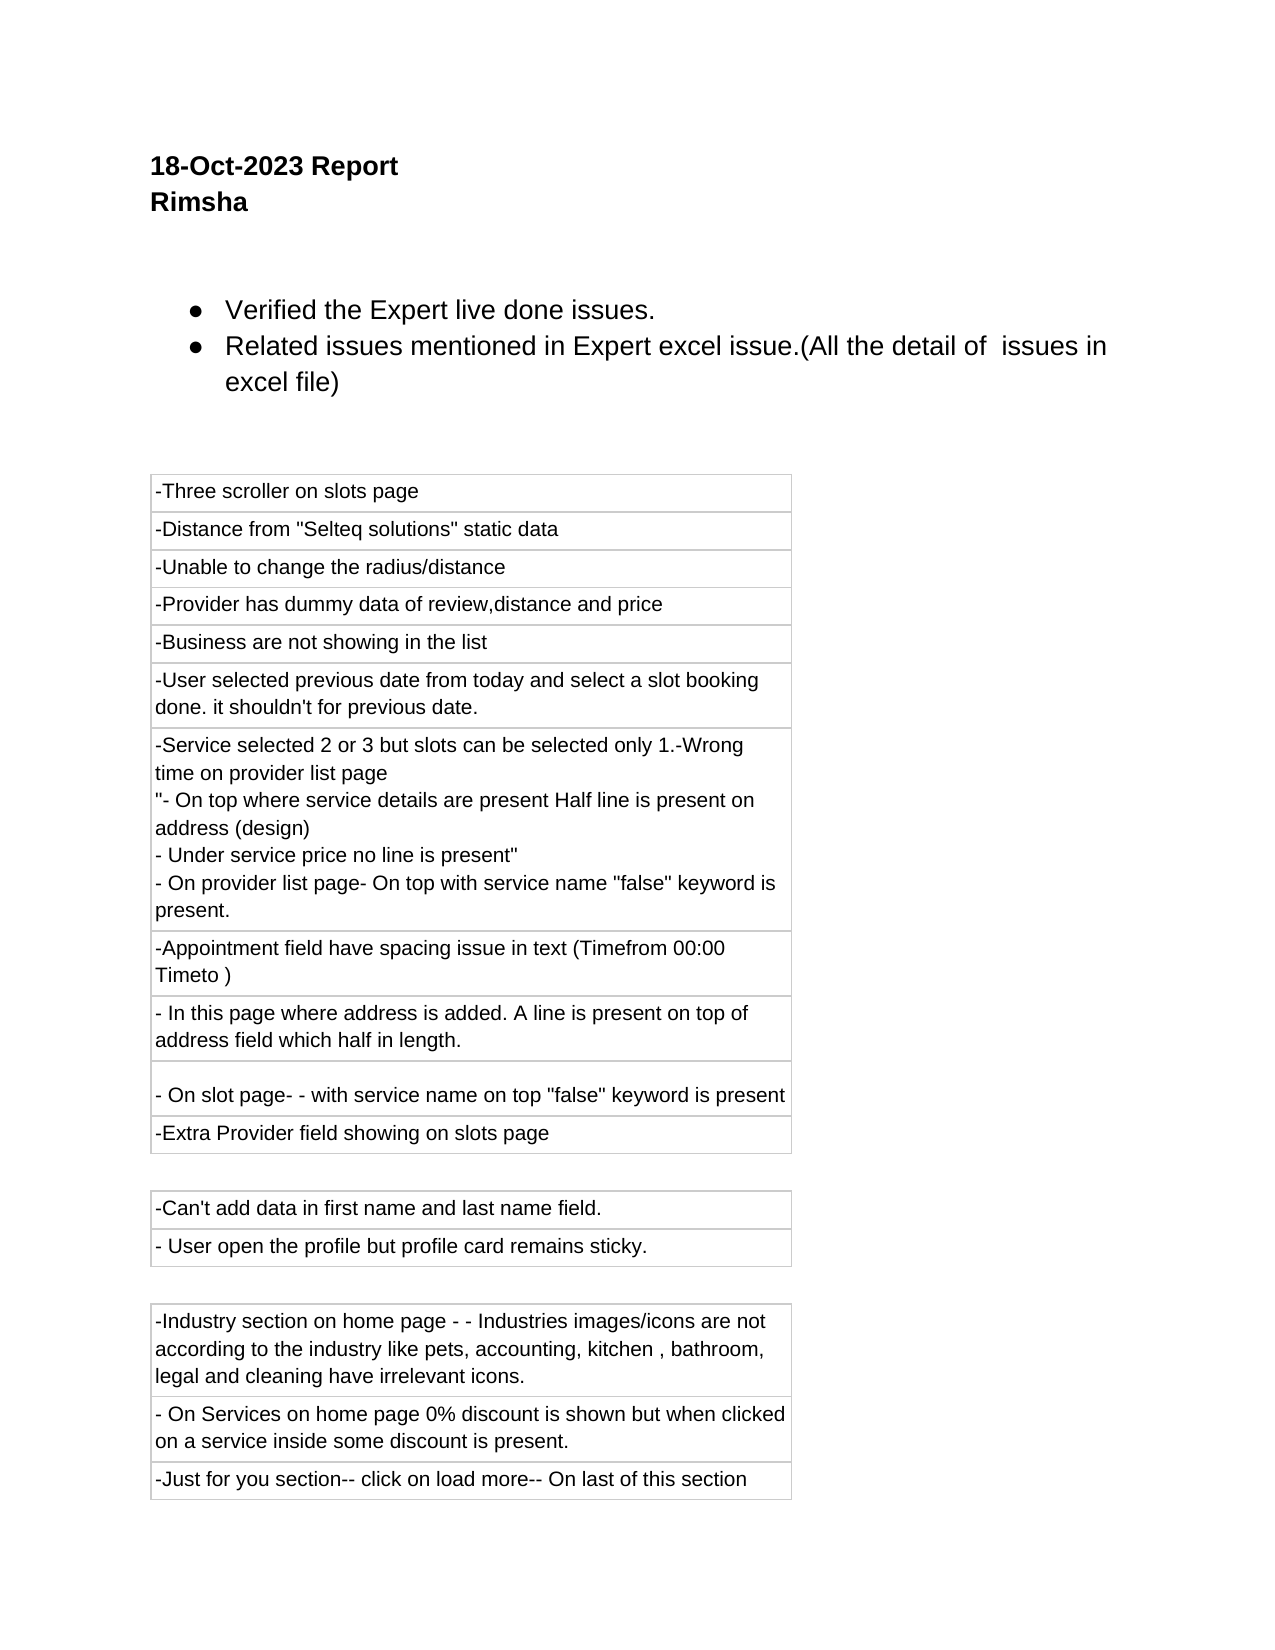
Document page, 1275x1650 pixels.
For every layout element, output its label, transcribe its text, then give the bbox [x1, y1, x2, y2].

table_cell - User open the profile but profile card remains sticky. [152, 1230, 791, 1266]
table_header -Three scroller on slots page [152, 475, 791, 511]
text Rimsha [150, 186, 1125, 217]
table_cell -Provider has dummy data of review,distance and price [152, 588, 791, 624]
table_cell - In this page where address is added. A line is present on top of address field which half in length. [152, 997, 791, 1060]
table_header -Industry section on home page - - Industries images/icons are not according to the industry like pets, accounting, kitchen , bathroom, legal and cleaning have irrelevant icons. [152, 1305, 791, 1396]
table_cell -Appointment field have spacing issue in text (Timefrom 00:00 Timeto ) [152, 932, 791, 995]
table_header -Can't add data in first name and last name field. [152, 1192, 791, 1228]
list Related issues mentioned in Expert excel issue.(All the detail of issues in excel file) [187, 330, 1125, 397]
table_cell -Extra Provider field showing on slots page [152, 1117, 791, 1153]
table_cell -Business are not showing in the list [152, 626, 791, 662]
table_cell -Unable to change the radius/distance [152, 551, 791, 587]
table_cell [152, 1463, 791, 1498]
table_cell -Service selected 2 or 3 but slots can be selected only 1.-Wrong time on provider list page "- On top where service details are present Half line is present on address (design) - Under service price no line is present" - On provider list page- On top with service name "false" keyword is present. [152, 729, 791, 930]
table_cell - On Services on home page 0% discount is shown but when clicked on a service inside some discount is present. [152, 1397, 791, 1461]
table_cell -User selected previous date from today and select a slot booking done. it shouldn't for previous date. [152, 664, 791, 727]
table_cell -Distance from "Selteq solutions" static data [152, 513, 791, 549]
table_cell - On slot page- - with service name on top "false" keyword is present [152, 1062, 791, 1115]
text 18-Oct-2023 Report [150, 150, 1125, 181]
list Verified the Expert live done issues. [187, 294, 1125, 325]
